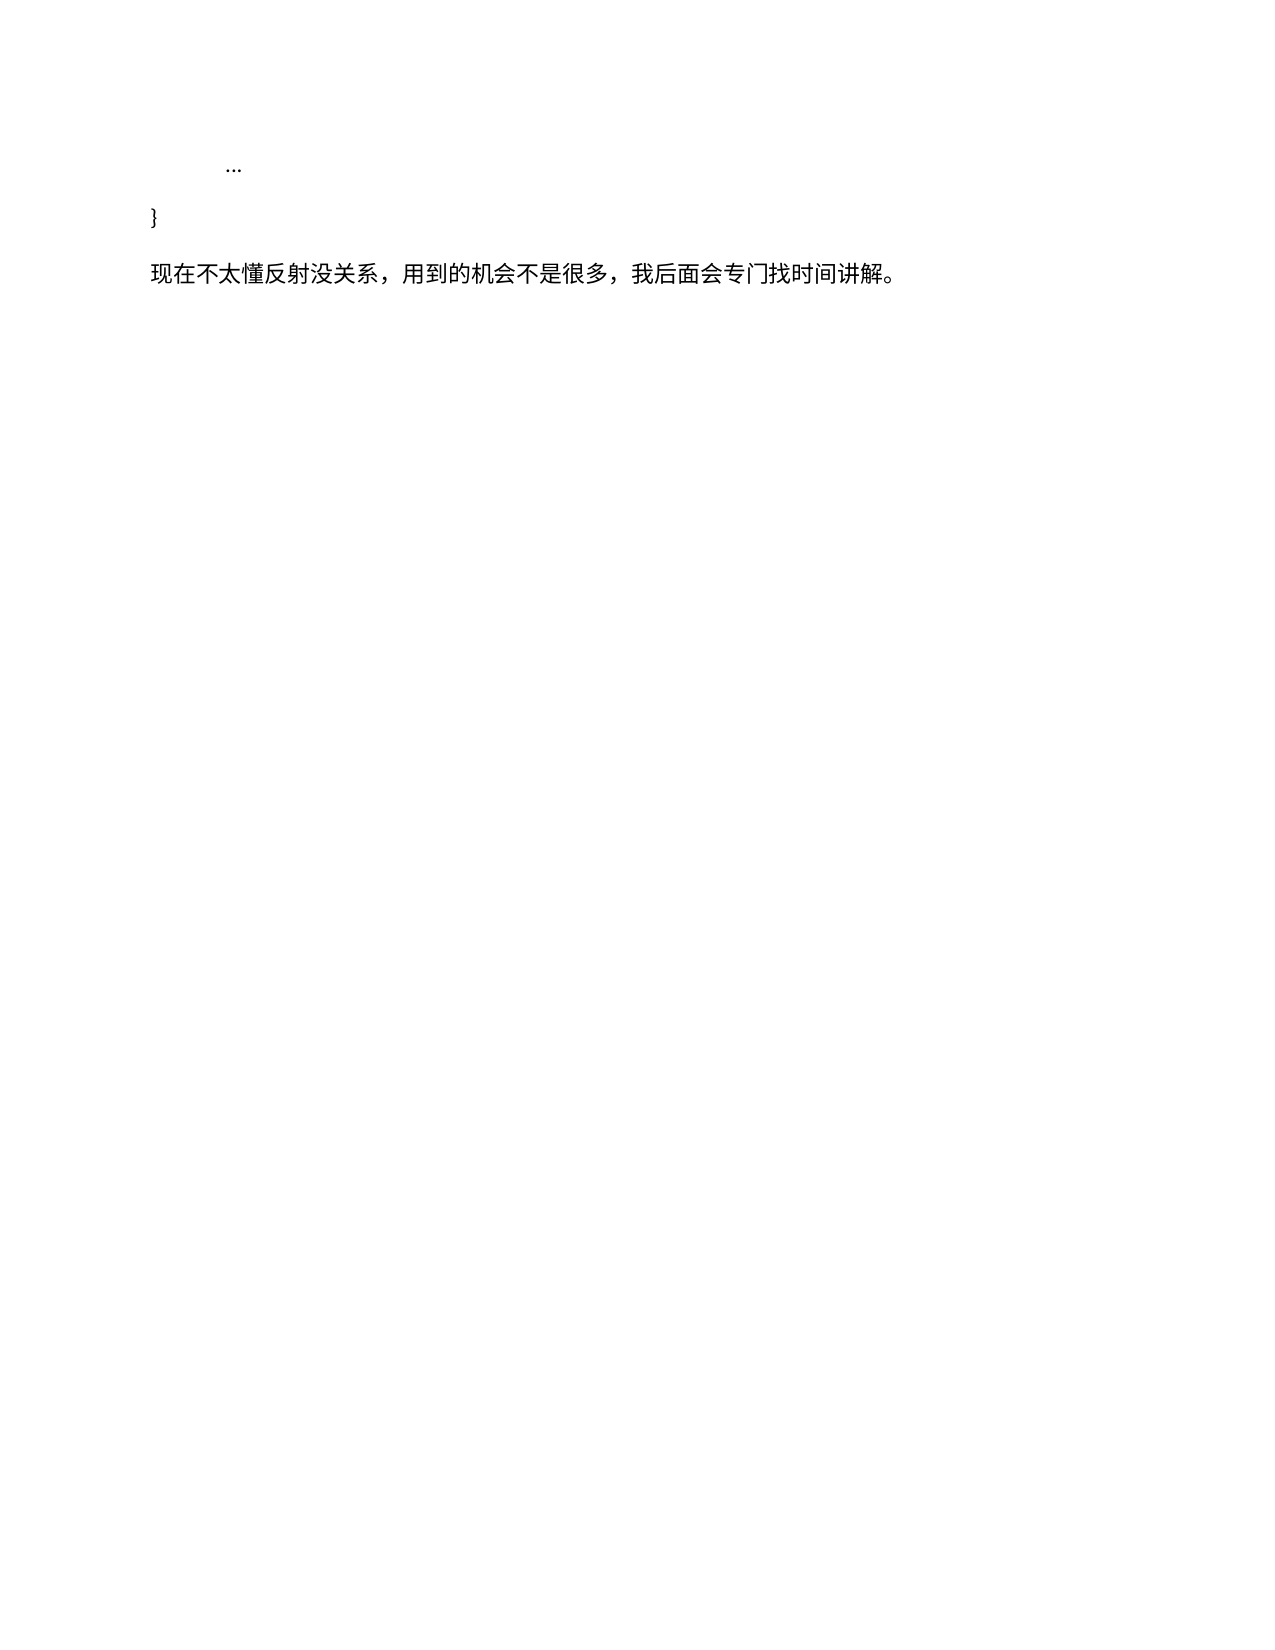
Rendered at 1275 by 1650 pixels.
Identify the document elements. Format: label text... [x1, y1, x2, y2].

text ... [150, 150, 1125, 178]
text } [150, 203, 1125, 231]
text 现在不太懂反射没关系，用到的机会不是很多，我后面会专门找时间讲解。 [150, 256, 1125, 289]
